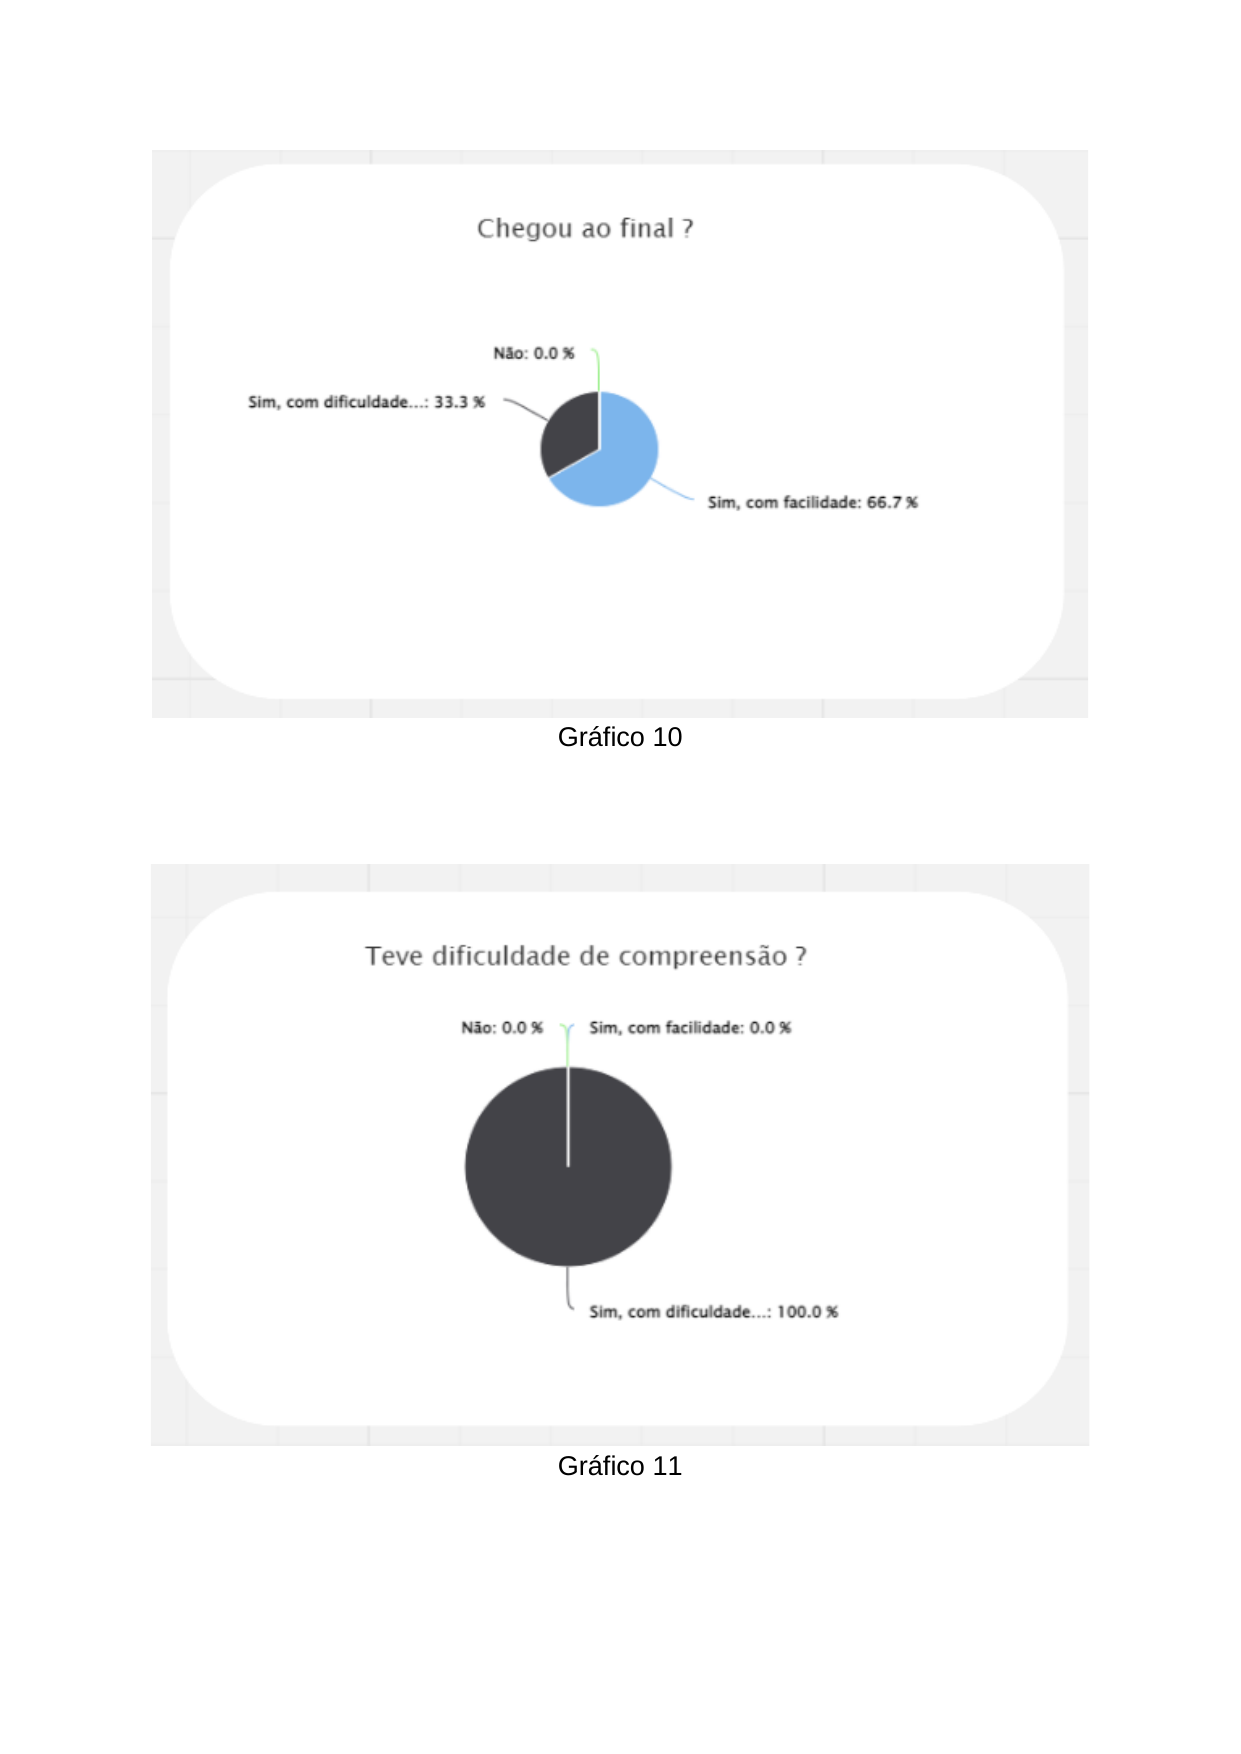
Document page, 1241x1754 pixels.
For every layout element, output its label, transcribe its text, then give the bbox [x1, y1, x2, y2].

text Gráfico 11 [150, 1450, 1090, 1481]
picture [150, 864, 1090, 1446]
picture [152, 150, 1089, 718]
text Gráfico 10 [150, 721, 1090, 752]
